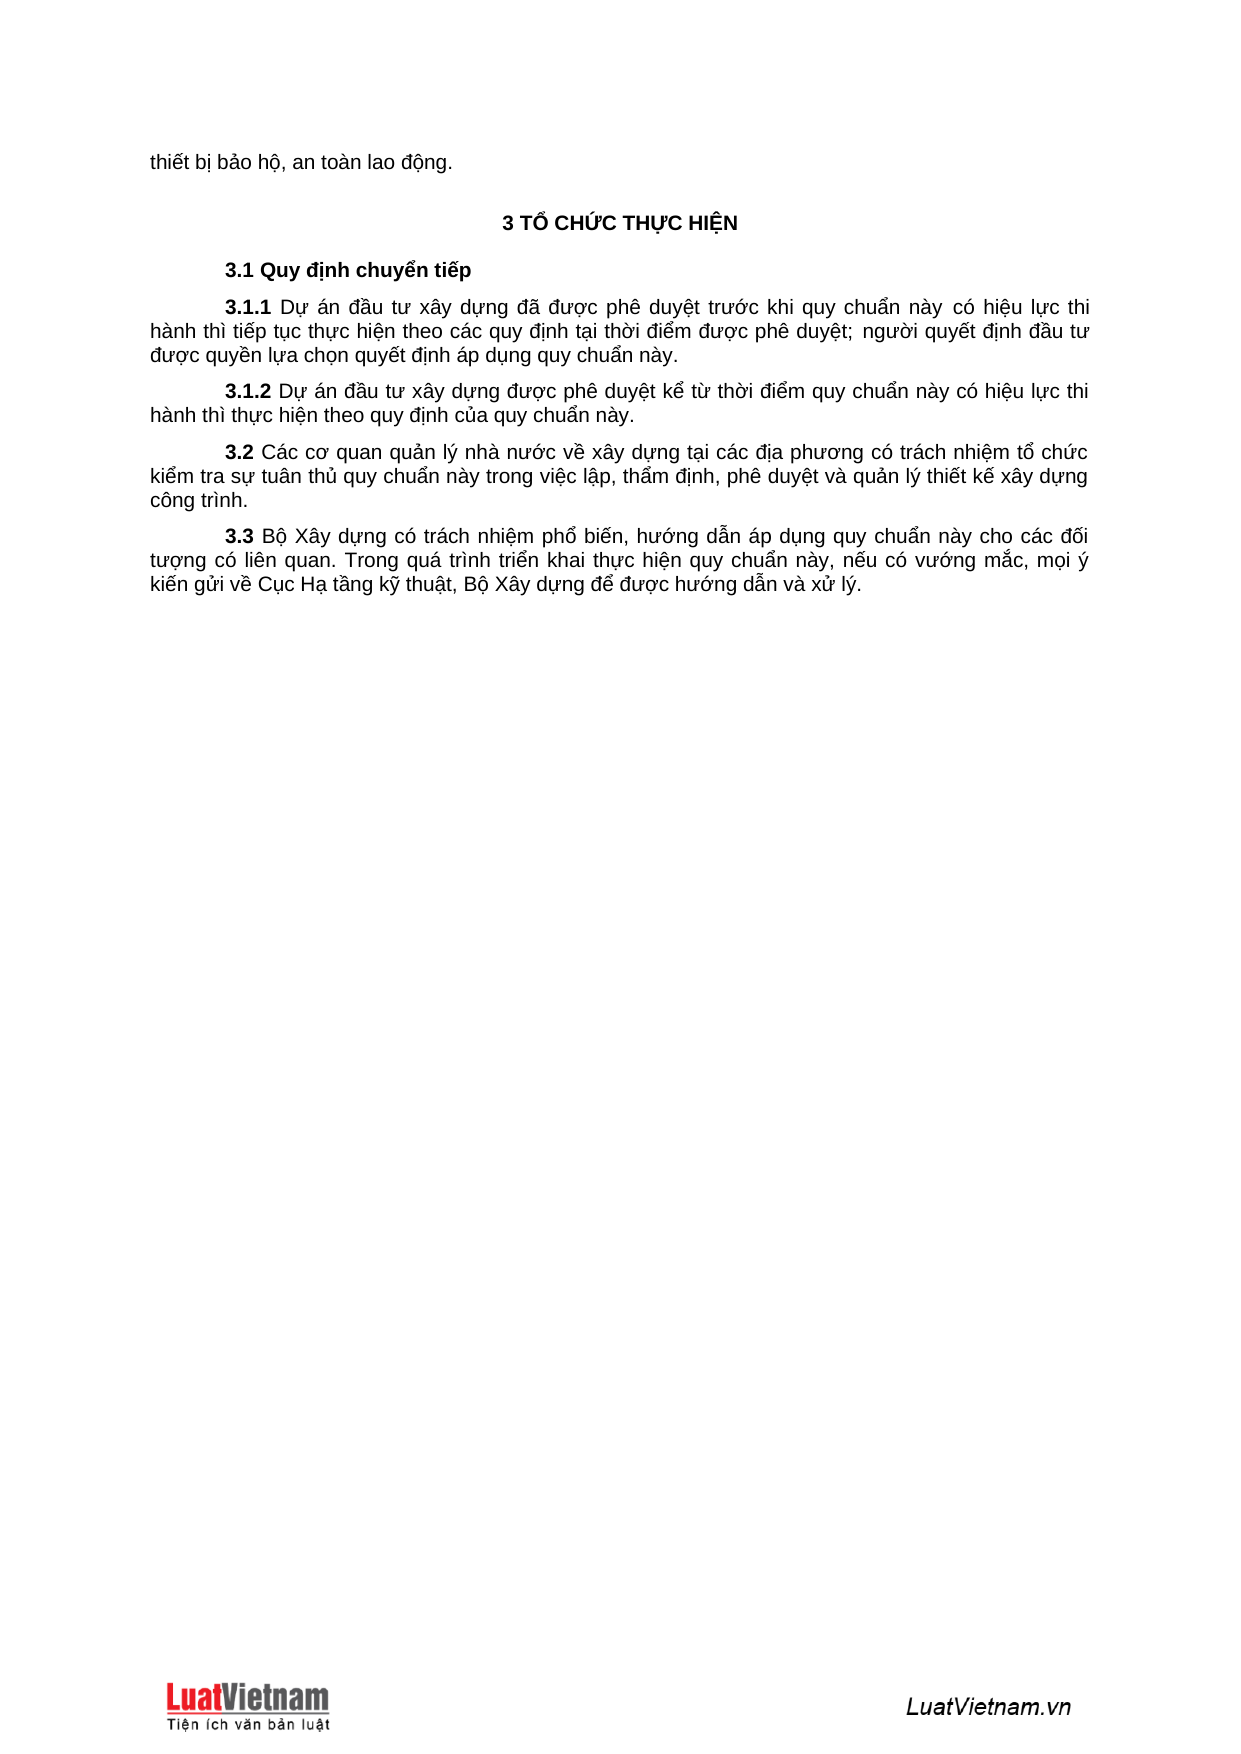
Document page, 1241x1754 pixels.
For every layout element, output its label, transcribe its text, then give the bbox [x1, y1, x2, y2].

text 3.1.2 Dự án đầu tư xây dựng được phê duyệt kể từ thời điểm quy chuẩn này có hiệu lực thi hành thì thực hiện theo quy định của quy chuẩn này. [150, 379, 1090, 427]
text 3 TỔ CHỨC THỰC HIỆN [150, 210, 1090, 234]
text 3.2 Các cơ quan quản lý nhà nước về xây dựng tại các địa phương có trách nhiệm tổ chức kiểm tra sự tuân thủ quy chuẩn này trong việc lập, thẩm định, phê duyệt và quản lý thiết kế xây dựng công trình. [150, 439, 1090, 511]
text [150, 150, 1090, 174]
picture [150, 1660, 1090, 1754]
text 3.1.1 Dự án đầu tư xây dựng đã được phê duyệt trước khi quy chuẩn này có hiệu lực thi hành thì tiếp tục thực hiện theo các quy định tại thời điểm được phê duyệt; người quyết định đầu tư được quyền lựa chọn quyết định áp dụng quy chuẩn này. [150, 295, 1090, 367]
text 3.3 Bộ Xây dựng có trách nhiệm phổ biến, hướng dẫn áp dụng quy chuẩn này cho các đối tượng có liên quan. Trong quá trình triển khai thực hiện quy chuẩn này, nếu có vướng mắc, mọi ý kiến gửi về Cục Hạ tầng kỹ thuật, Bộ Xây dựng để được hướng dẫn và xử lý. [150, 524, 1090, 596]
text 3.1 Quy định chuyển tiếp [150, 258, 1090, 282]
